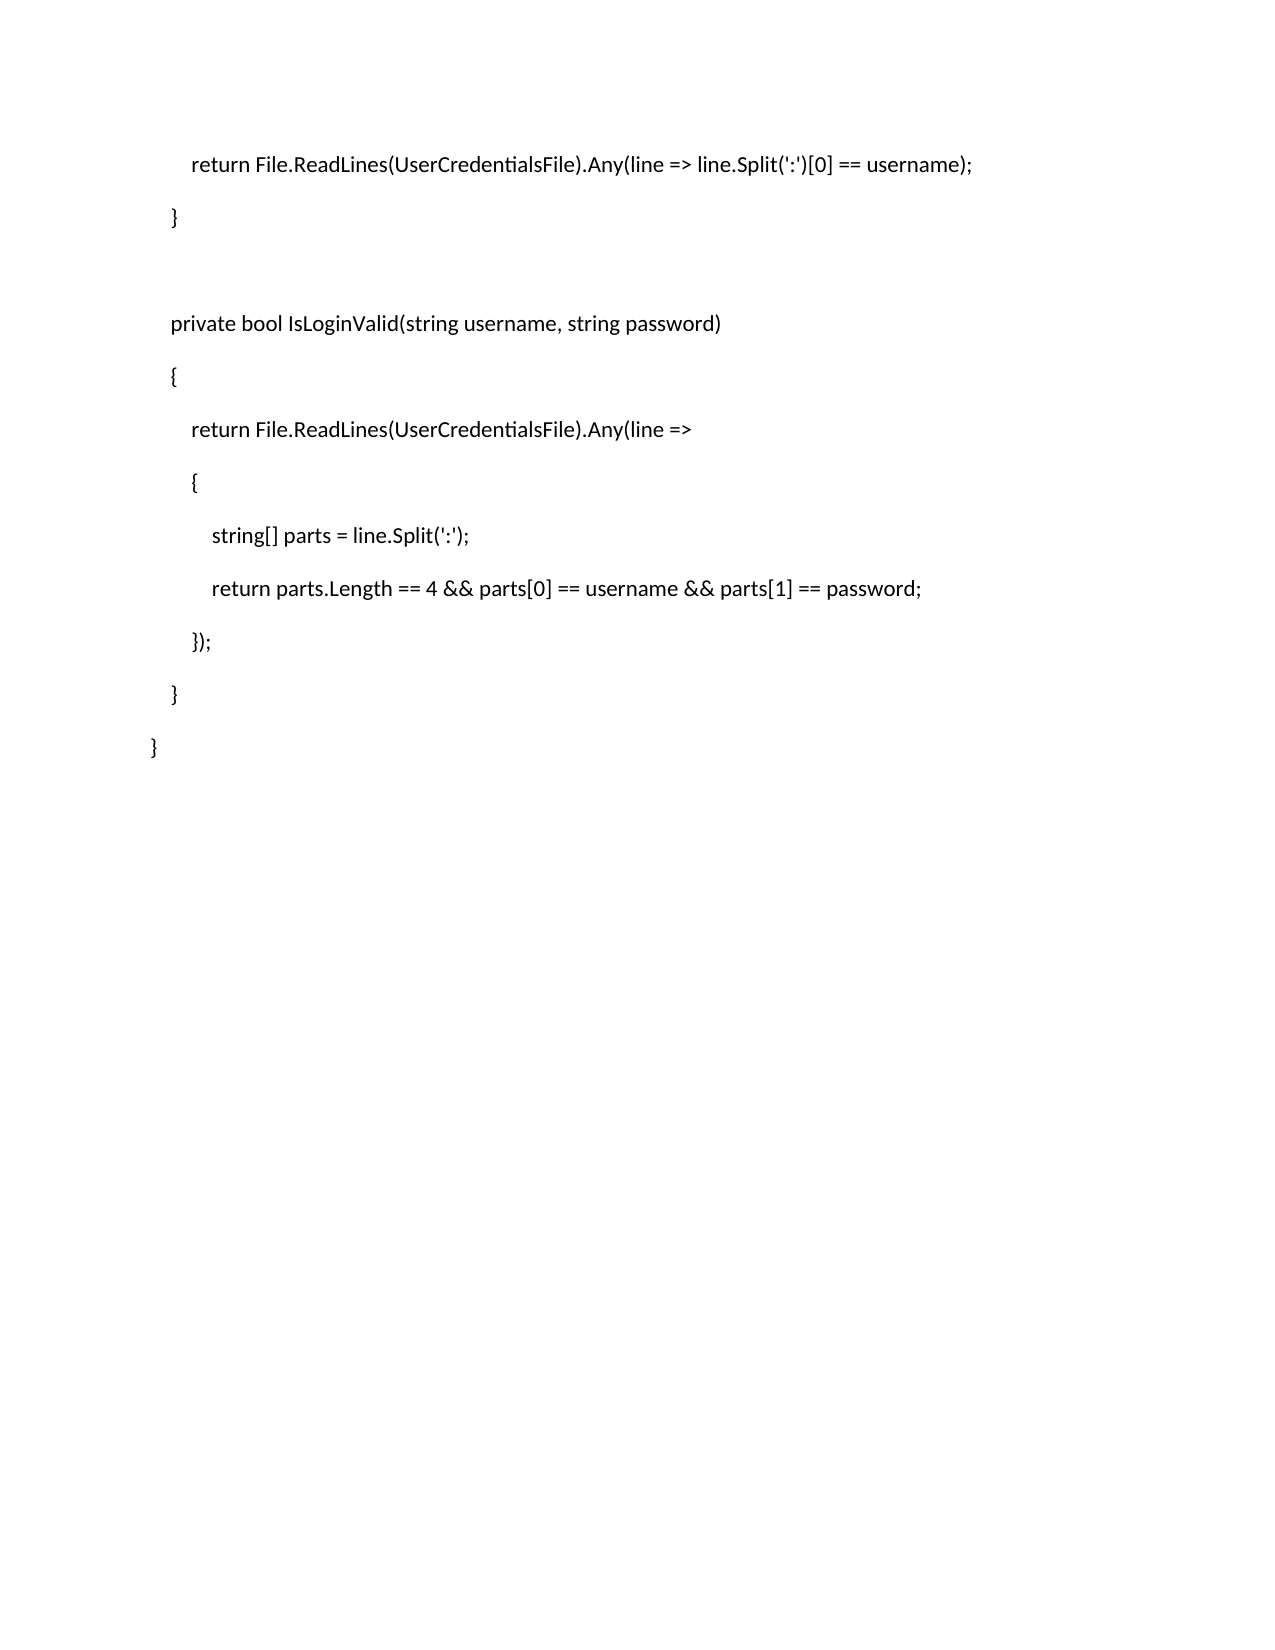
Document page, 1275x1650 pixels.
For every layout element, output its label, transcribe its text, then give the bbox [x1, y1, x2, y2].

text } [150, 203, 1125, 231]
text string[] parts = line.Split(':'); [150, 521, 1125, 549]
text } [150, 680, 1125, 708]
text return File.ReadLines(UserCredentialsFile).Any(line => [150, 415, 1125, 443]
text return parts.Length == 4 && parts[0] == username && parts[1] == password; [150, 574, 1125, 602]
text { [150, 362, 1125, 390]
text }); [150, 627, 1125, 655]
text { [150, 468, 1125, 496]
text private bool IsLoginValid(string username, string password) [150, 309, 1125, 337]
text } [150, 733, 1125, 761]
text return File.ReadLines(UserCredentialsFile).Any(line => line.Split(':')[0] == username); [150, 150, 1125, 178]
